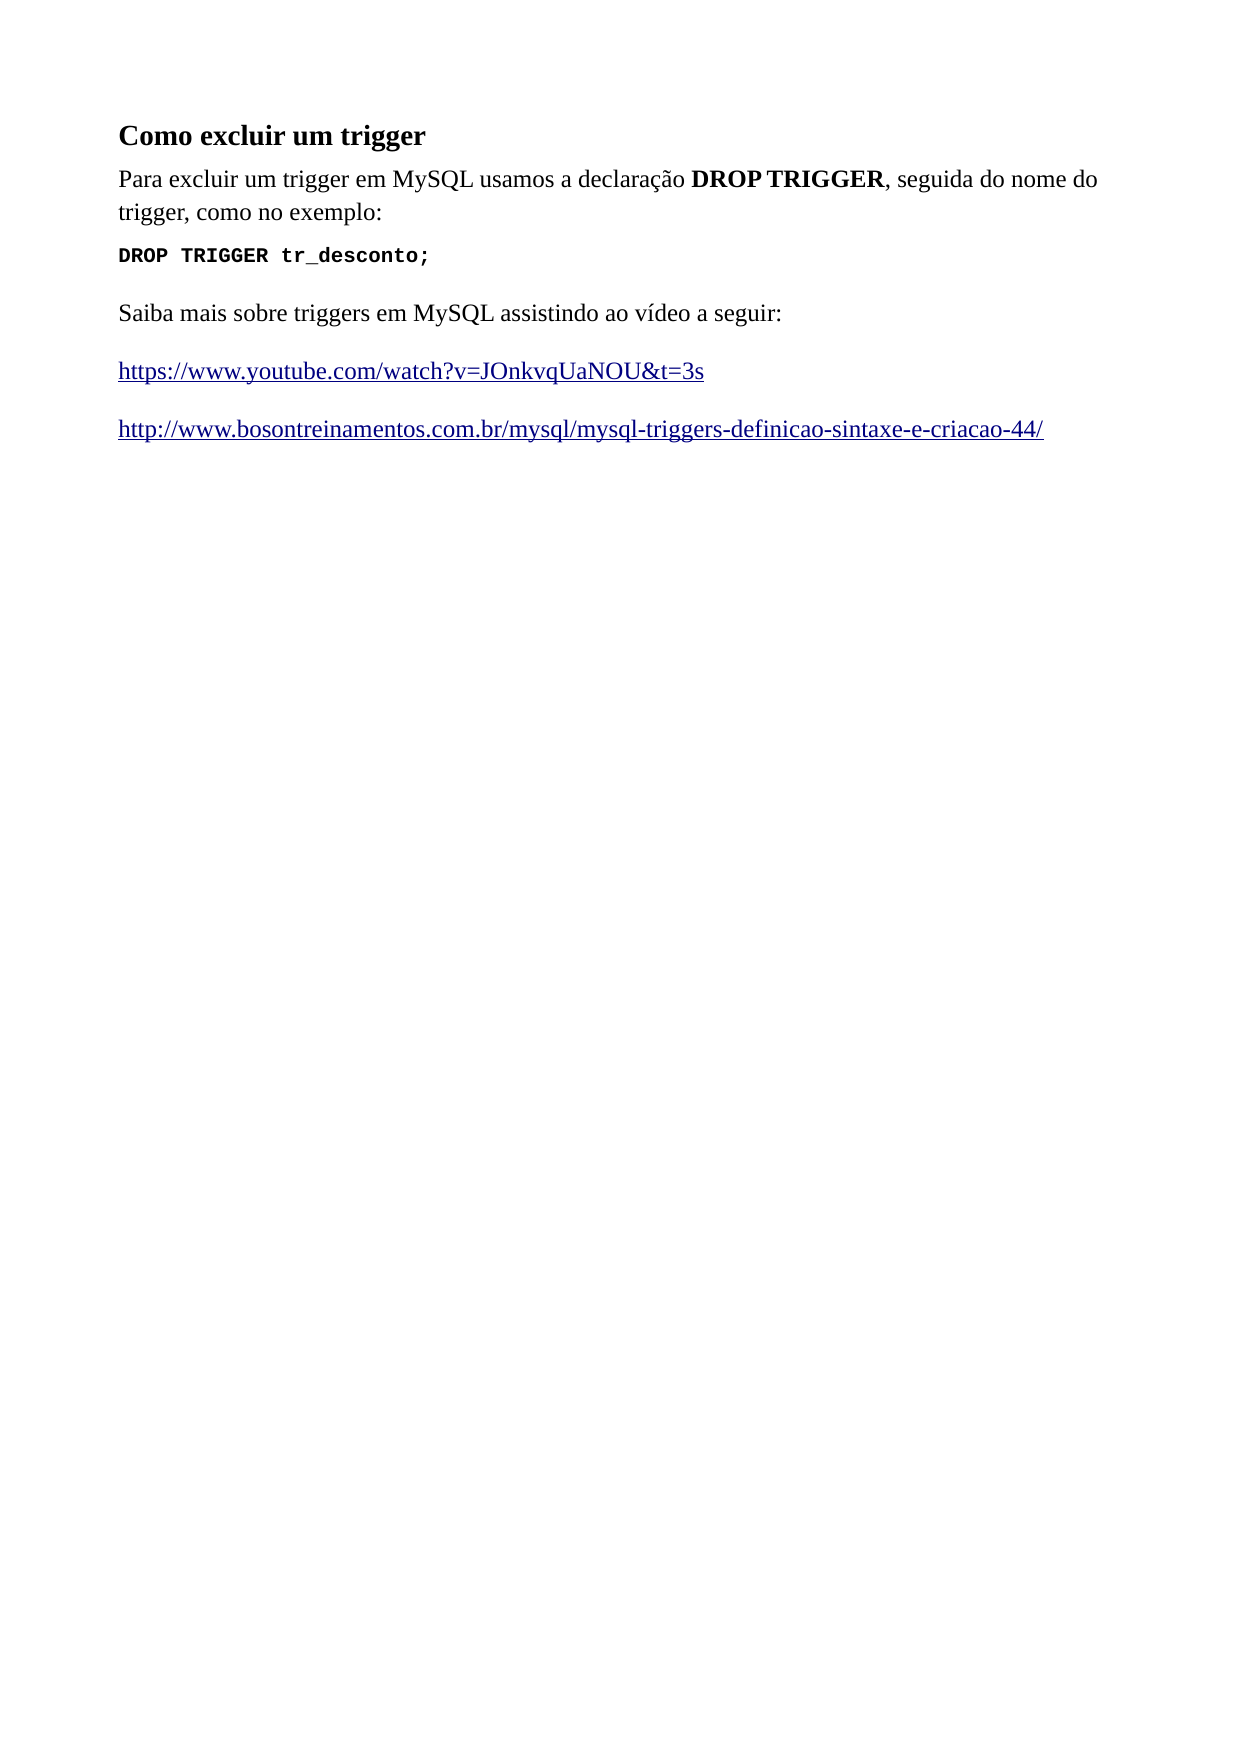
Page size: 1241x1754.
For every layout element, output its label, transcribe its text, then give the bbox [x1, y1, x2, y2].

text DROP TRIGGER tr_desconto; [118, 245, 1122, 268]
text Saiba mais sobre triggers em MySQL assistindo ao vídeo a seguir: [118, 298, 1122, 327]
list https://www.youtube.com/watch?v=JOnkvqUaNOU&t=3s [118, 356, 1122, 385]
subtitle Como excluir um trigger [118, 118, 1122, 152]
list http://www.bosontreinamentos.com.br/mysql/mysql-triggers-definicao-sintaxe-e-criacao-44/ [118, 414, 1122, 443]
text Para excluir um trigger em MySQL usamos a declaração DROP TRIGGER, seguida do nome do trigger, como no exemplo: [118, 164, 1122, 226]
